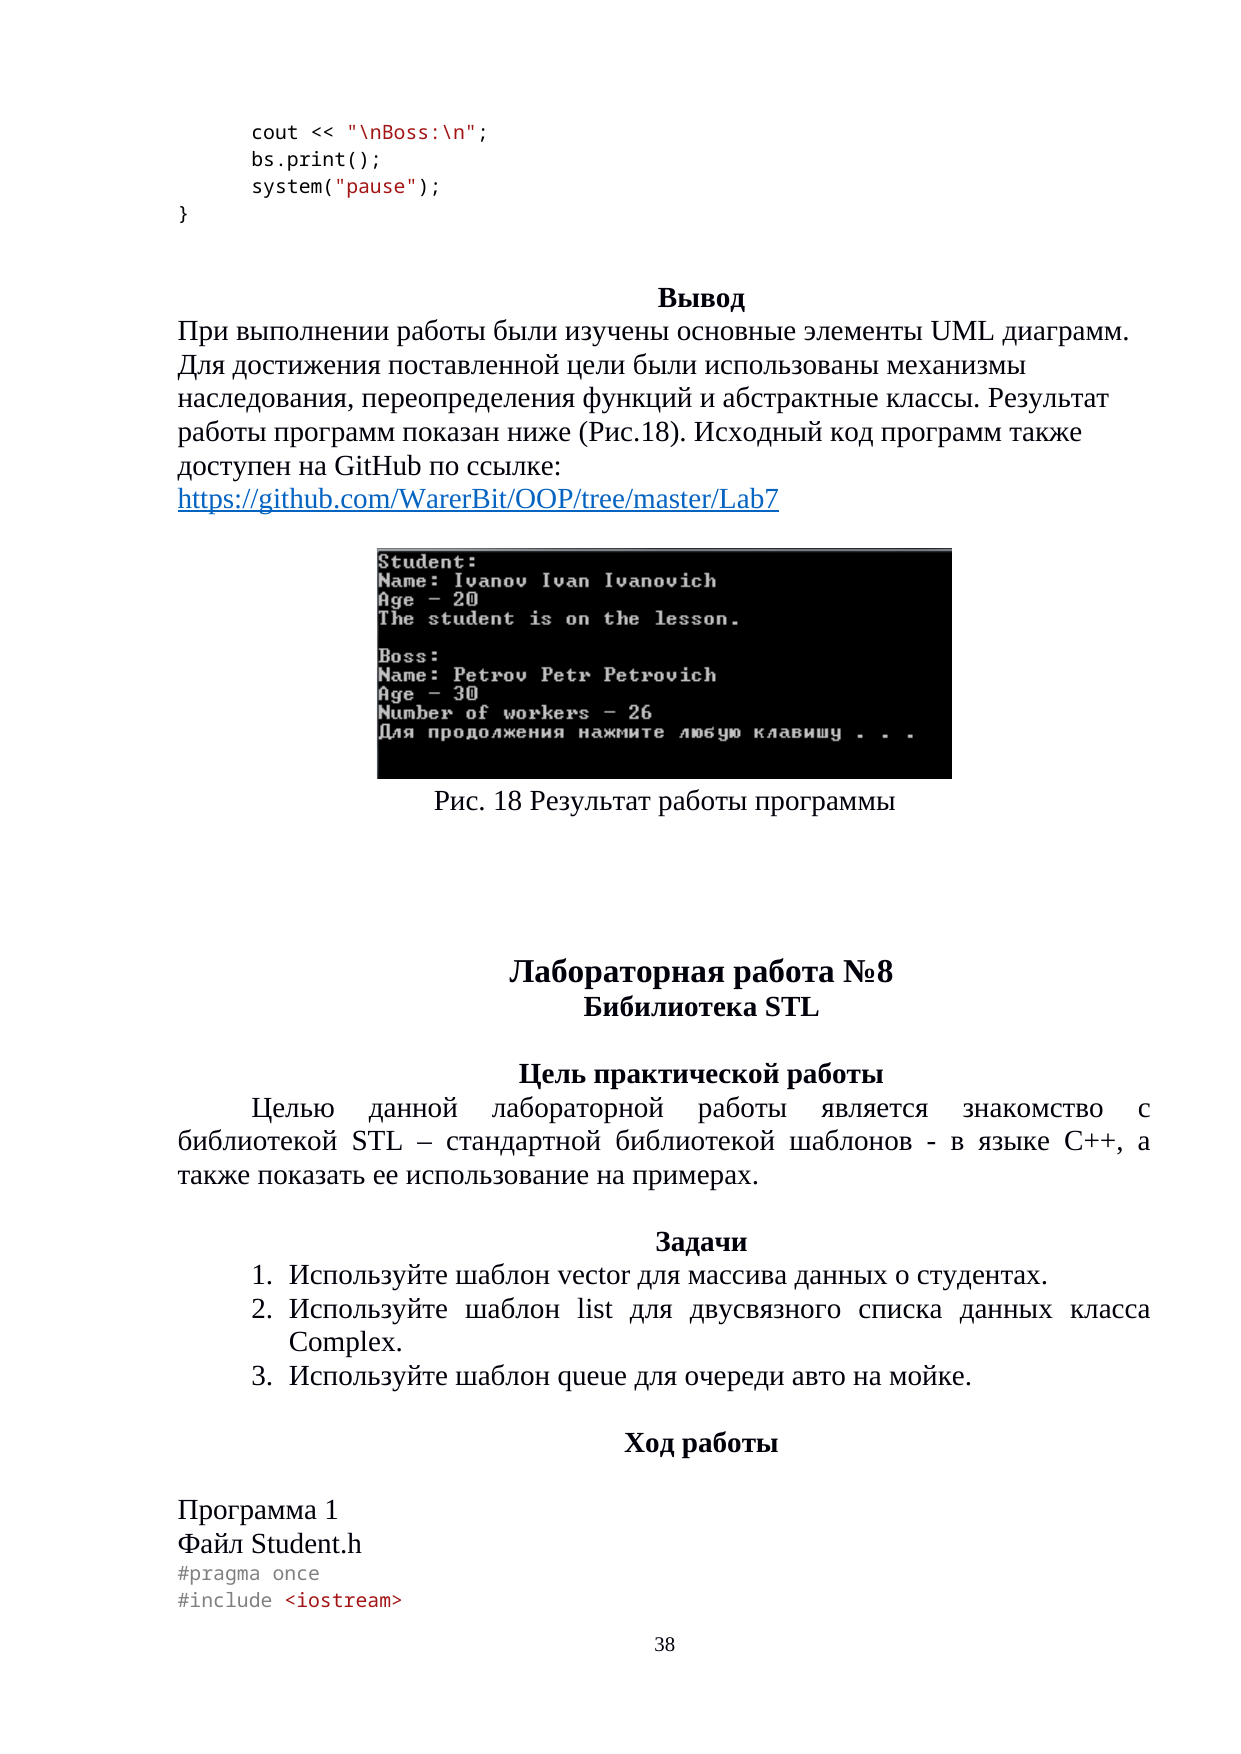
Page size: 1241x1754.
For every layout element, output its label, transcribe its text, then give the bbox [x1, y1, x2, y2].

text Целью данной лабораторной работы является знакомство с библиотекой STL – стандартной библиотекой шаблонов - в языке С++, а также показать ее использование на примерах. [177, 1090, 1152, 1190]
text Рис. 18 Результат работы программы [177, 783, 1152, 817]
text При выполнении работы были изучены основные элементы UML диаграмм. Для достижения поставленной цели были использованы механизмы наследования, переопределения функций и абстрактные классы. Результат работы программ показан ниже (Рис.18). Исходный код программ также доступен на GitHub по ссылке: https://github.com/WarerBit/OOP/tree/master/Lab7 [177, 313, 1152, 515]
picture [376, 548, 952, 779]
text Программа 1 Файл Student.h #pragma once [177, 1492, 1152, 1586]
text #include <iostream> [177, 1586, 1152, 1613]
text Вывод [177, 280, 1152, 313]
text system("pause"); [177, 172, 1152, 199]
text Задачи [177, 1224, 1152, 1257]
text Лабораторная работа №8 [177, 951, 1152, 989]
text cout << "\nBoss:\n"; [177, 118, 1152, 145]
list Используйте шаблон vector для массива данных о студентах. [251, 1257, 1152, 1291]
text bs.print(); [177, 145, 1152, 172]
list Используйте шаблон list для двусвязного списка данных класса Complex. [251, 1291, 1152, 1358]
text Бибилиотека STL [177, 989, 1152, 1023]
list Используйте шаблон queue для очереди авто на мойке. [251, 1358, 1152, 1392]
text } [177, 199, 1152, 226]
text Ход работы [177, 1425, 1152, 1459]
text Цель практической работы [177, 1056, 1152, 1090]
